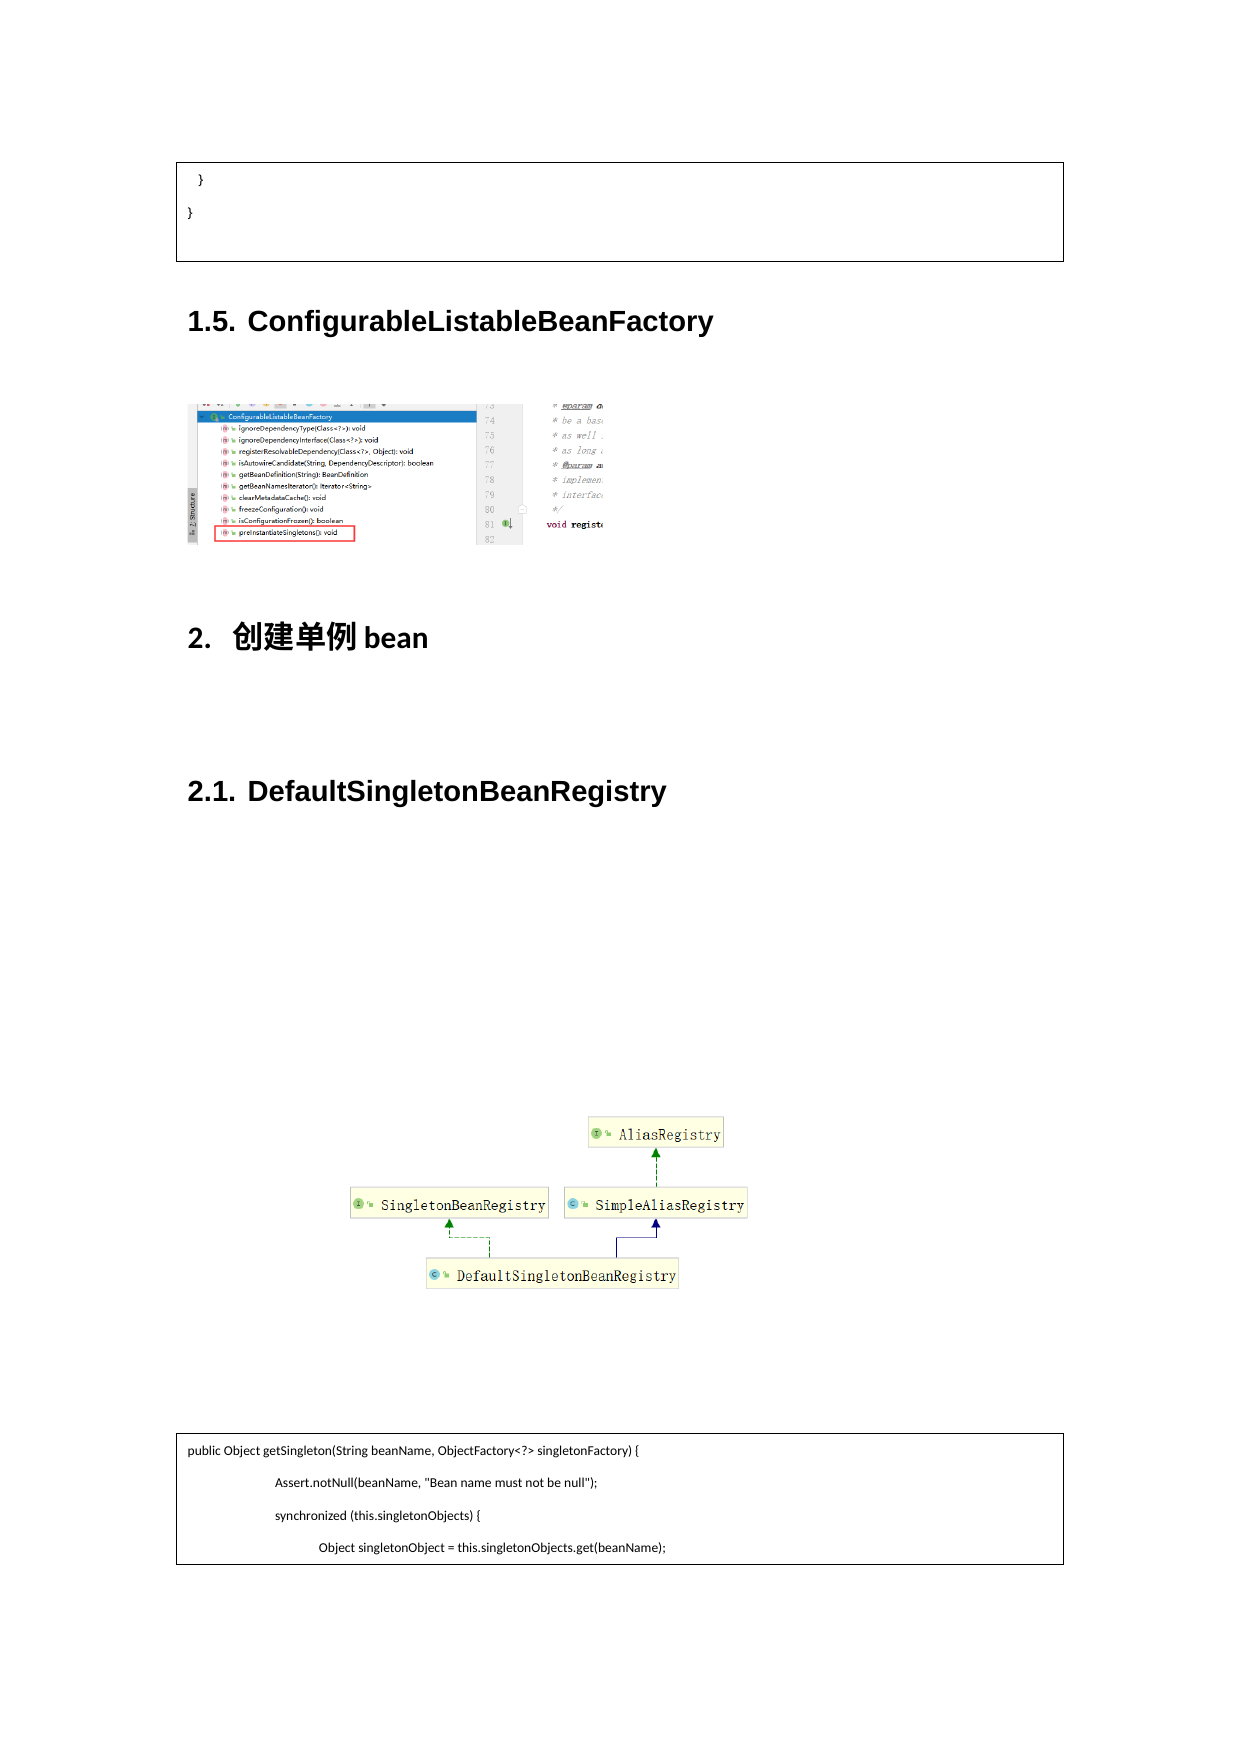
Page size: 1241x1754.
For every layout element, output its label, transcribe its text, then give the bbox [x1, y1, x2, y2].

subtitle ConfigurableListableBeanFactory [187, 289, 1053, 354]
subtitle 创建单例bean [187, 603, 1053, 668]
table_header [177, 1441, 1063, 1571]
picture [187, 404, 603, 545]
picture [247, 1064, 920, 1380]
